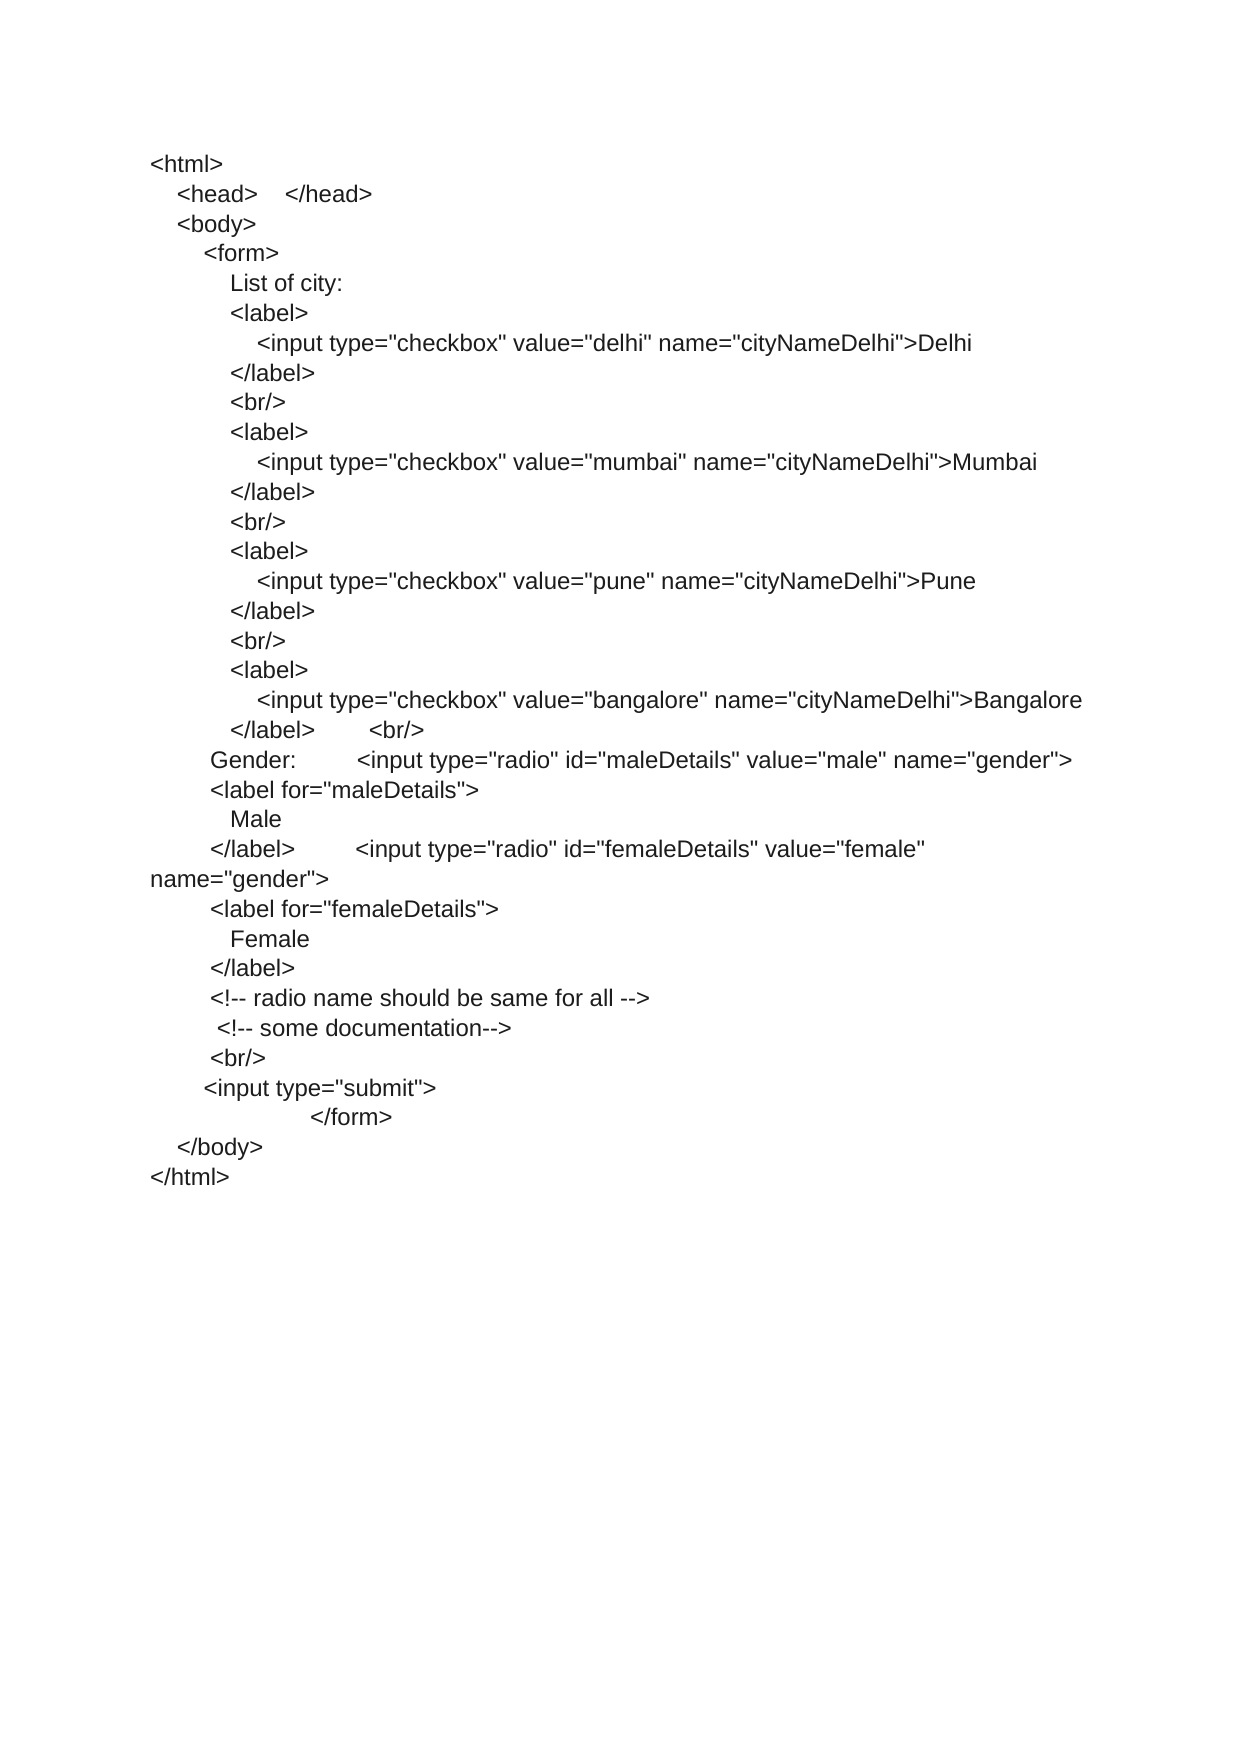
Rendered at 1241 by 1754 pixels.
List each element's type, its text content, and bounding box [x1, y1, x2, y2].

text <html> <head> </head> <body> <form> List of city: <label> <input type="checkbox" value="delhi" name="cityNameDelhi">Delhi </label> <br/> <label> <input type="checkbox" value="mumbai" name="cityNameDelhi">Mumbai </label> <br/> <label> <input type="checkbox" value="pune" name="cityNameDelhi">Pune </label> <br/> <label> <input type="checkbox" value="bangalore" name="cityNameDelhi">Bangalore </label> <br/> Gender: <input type="radio" id="maleDetails" value="male" name="gender"> <label for="maleDetails"> Male </label> <input type="radio" id="femaleDetails" value="female" name="gender"> <label for="femaleDetails"> Female </label> <!-- radio name should be same for all --> <!-- some documentation--> <br/> <input type="submit"> </form> </body> </html> [150, 150, 1090, 1191]
